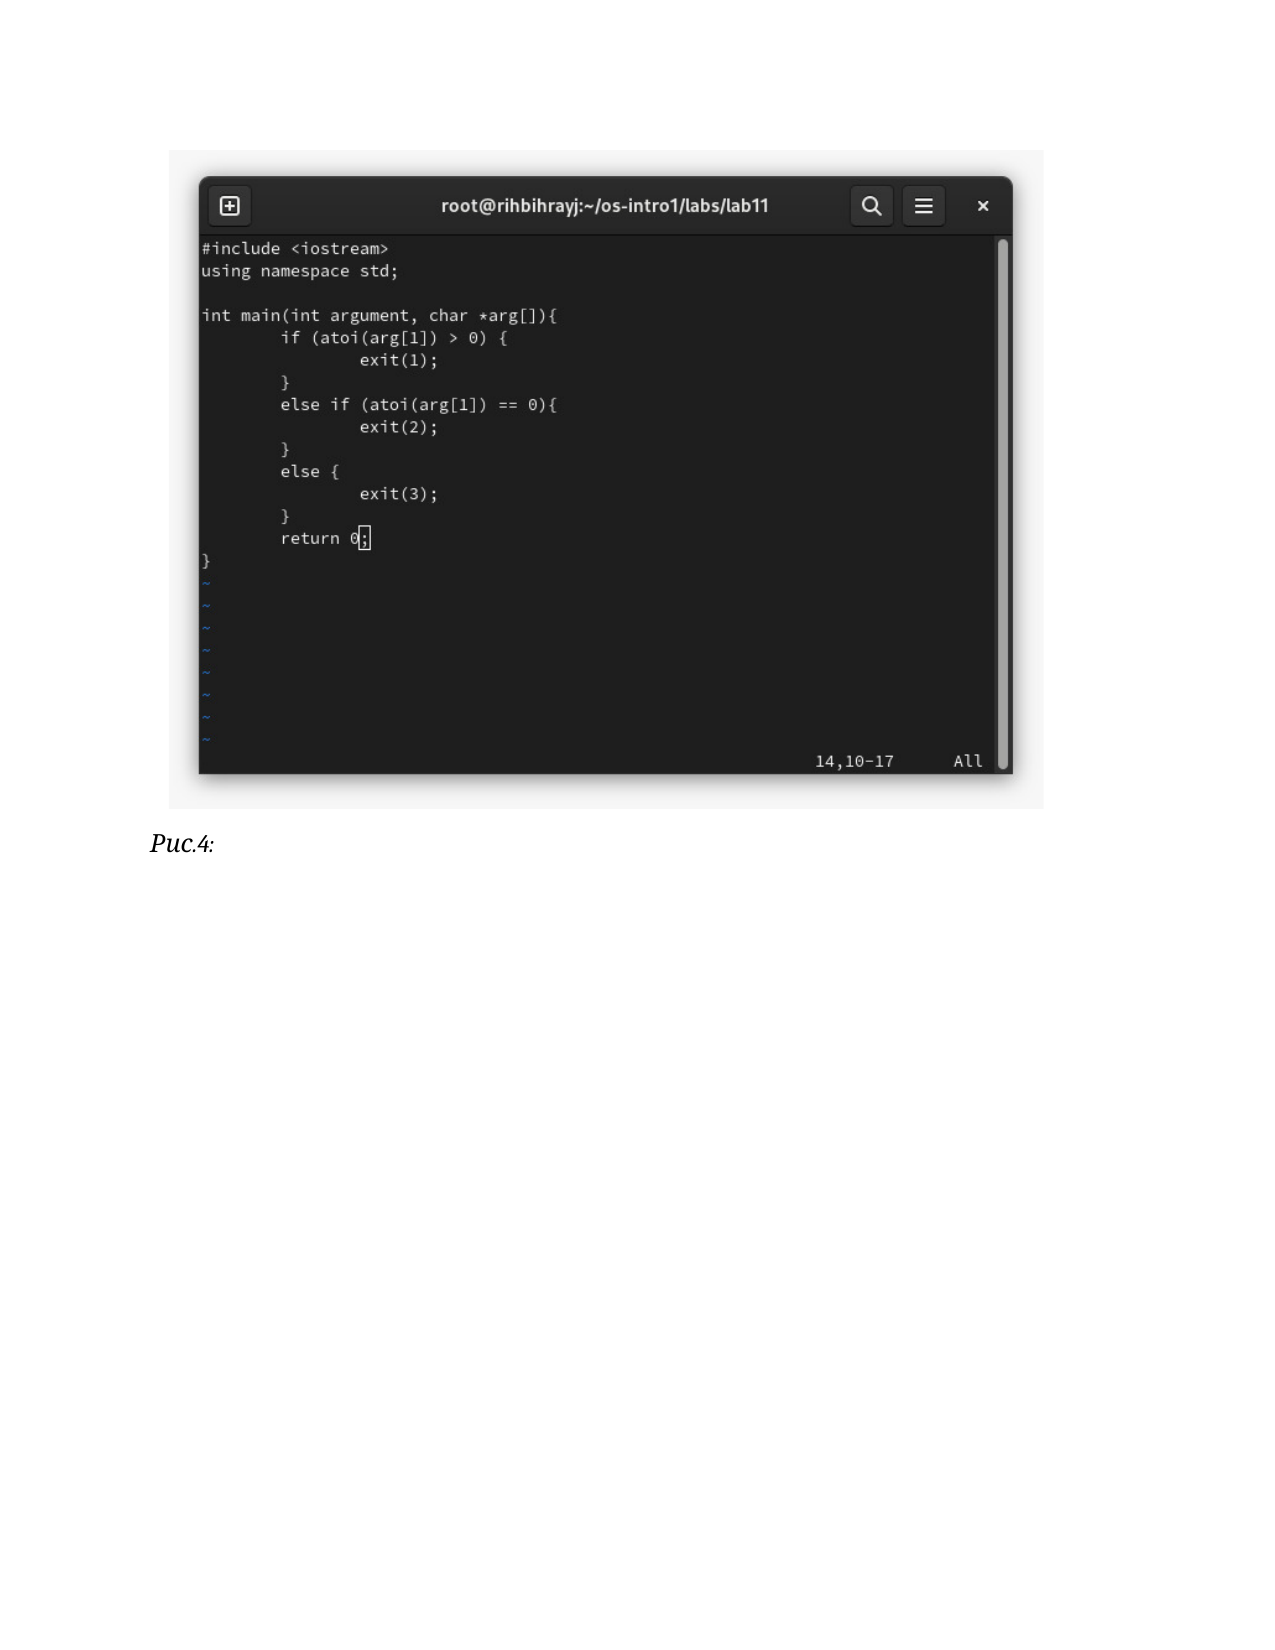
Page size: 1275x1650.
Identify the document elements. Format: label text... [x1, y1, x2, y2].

text Рис.4: [150, 829, 1125, 858]
picture [168, 150, 1044, 809]
